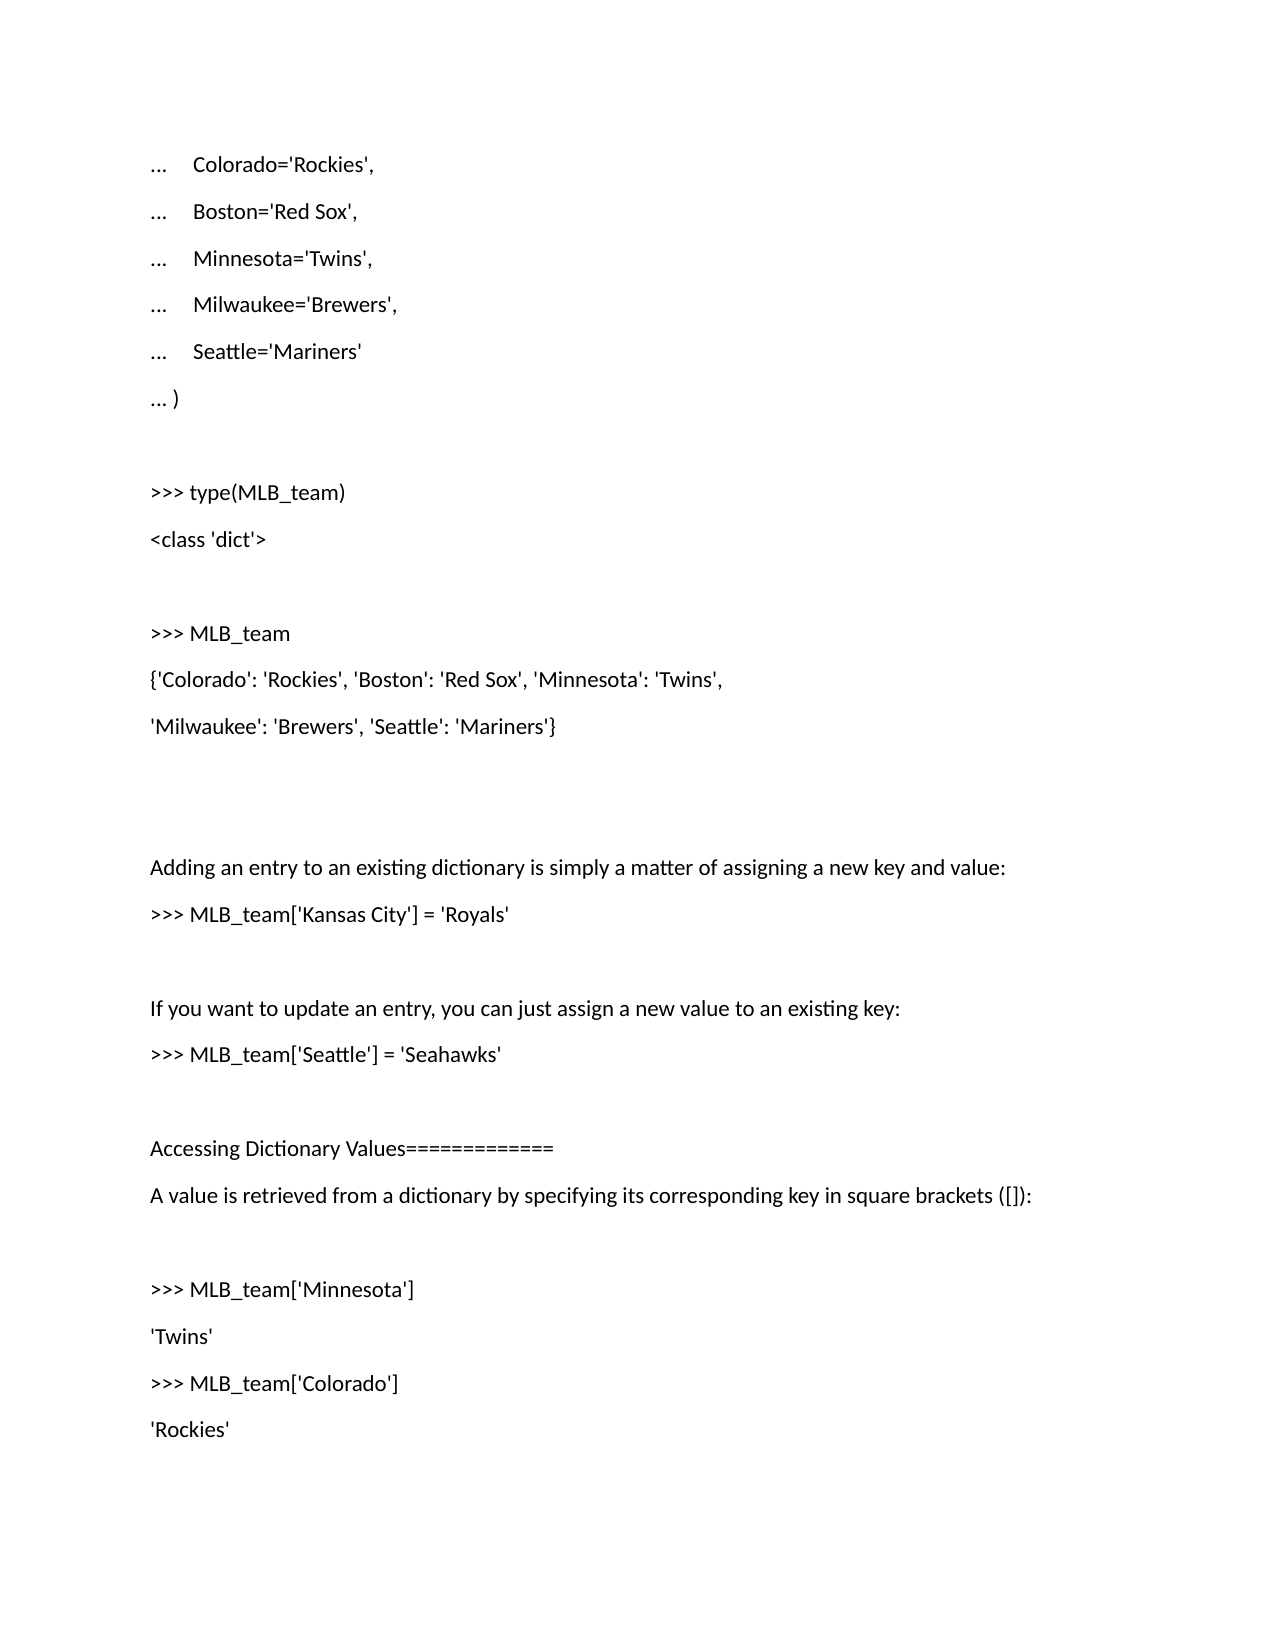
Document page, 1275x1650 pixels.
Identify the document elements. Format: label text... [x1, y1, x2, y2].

text >>> MLB_team['Kansas City'] = 'Royals' [150, 900, 1125, 928]
text >>> MLB_team['Colorado'] [150, 1369, 1125, 1397]
text >>> MLB_team['Minnesota'] [150, 1275, 1125, 1303]
text ... Boston='Red Sox', [150, 197, 1125, 225]
text 'Rockies' [150, 1416, 1125, 1444]
text <class 'dict'> [150, 525, 1125, 553]
text ... Minnesota='Twins', [150, 244, 1125, 272]
text Adding an entry to an existing dictionary is simply a matter of assigning a new key and value: [150, 853, 1125, 881]
text 'Twins' [150, 1322, 1125, 1350]
text >>> MLB_team['Seattle'] = 'Seahawks' [150, 1041, 1125, 1069]
text 'Milwaukee': 'Brewers', 'Seattle': 'Mariners'} [150, 712, 1125, 741]
text ... Milwaukee='Brewers', [150, 291, 1125, 319]
text ... Colorado='Rockies', [150, 150, 1125, 178]
text >>> MLB_team [150, 619, 1125, 647]
text Accessing Dictionary Values============= [150, 1134, 1125, 1162]
text {'Colorado': 'Rockies', 'Boston': 'Red Sox', 'Minnesota': 'Twins', [150, 666, 1125, 694]
text A value is retrieved from a dictionary by specifying its corresponding key in square brackets ([]): [150, 1181, 1125, 1209]
text ... Seattle='Mariners' [150, 337, 1125, 366]
text >>> type(MLB_team) [150, 478, 1125, 506]
text ... ) [150, 384, 1125, 412]
text If you want to update an entry, you can just assign a new value to an existing key: [150, 994, 1125, 1022]
